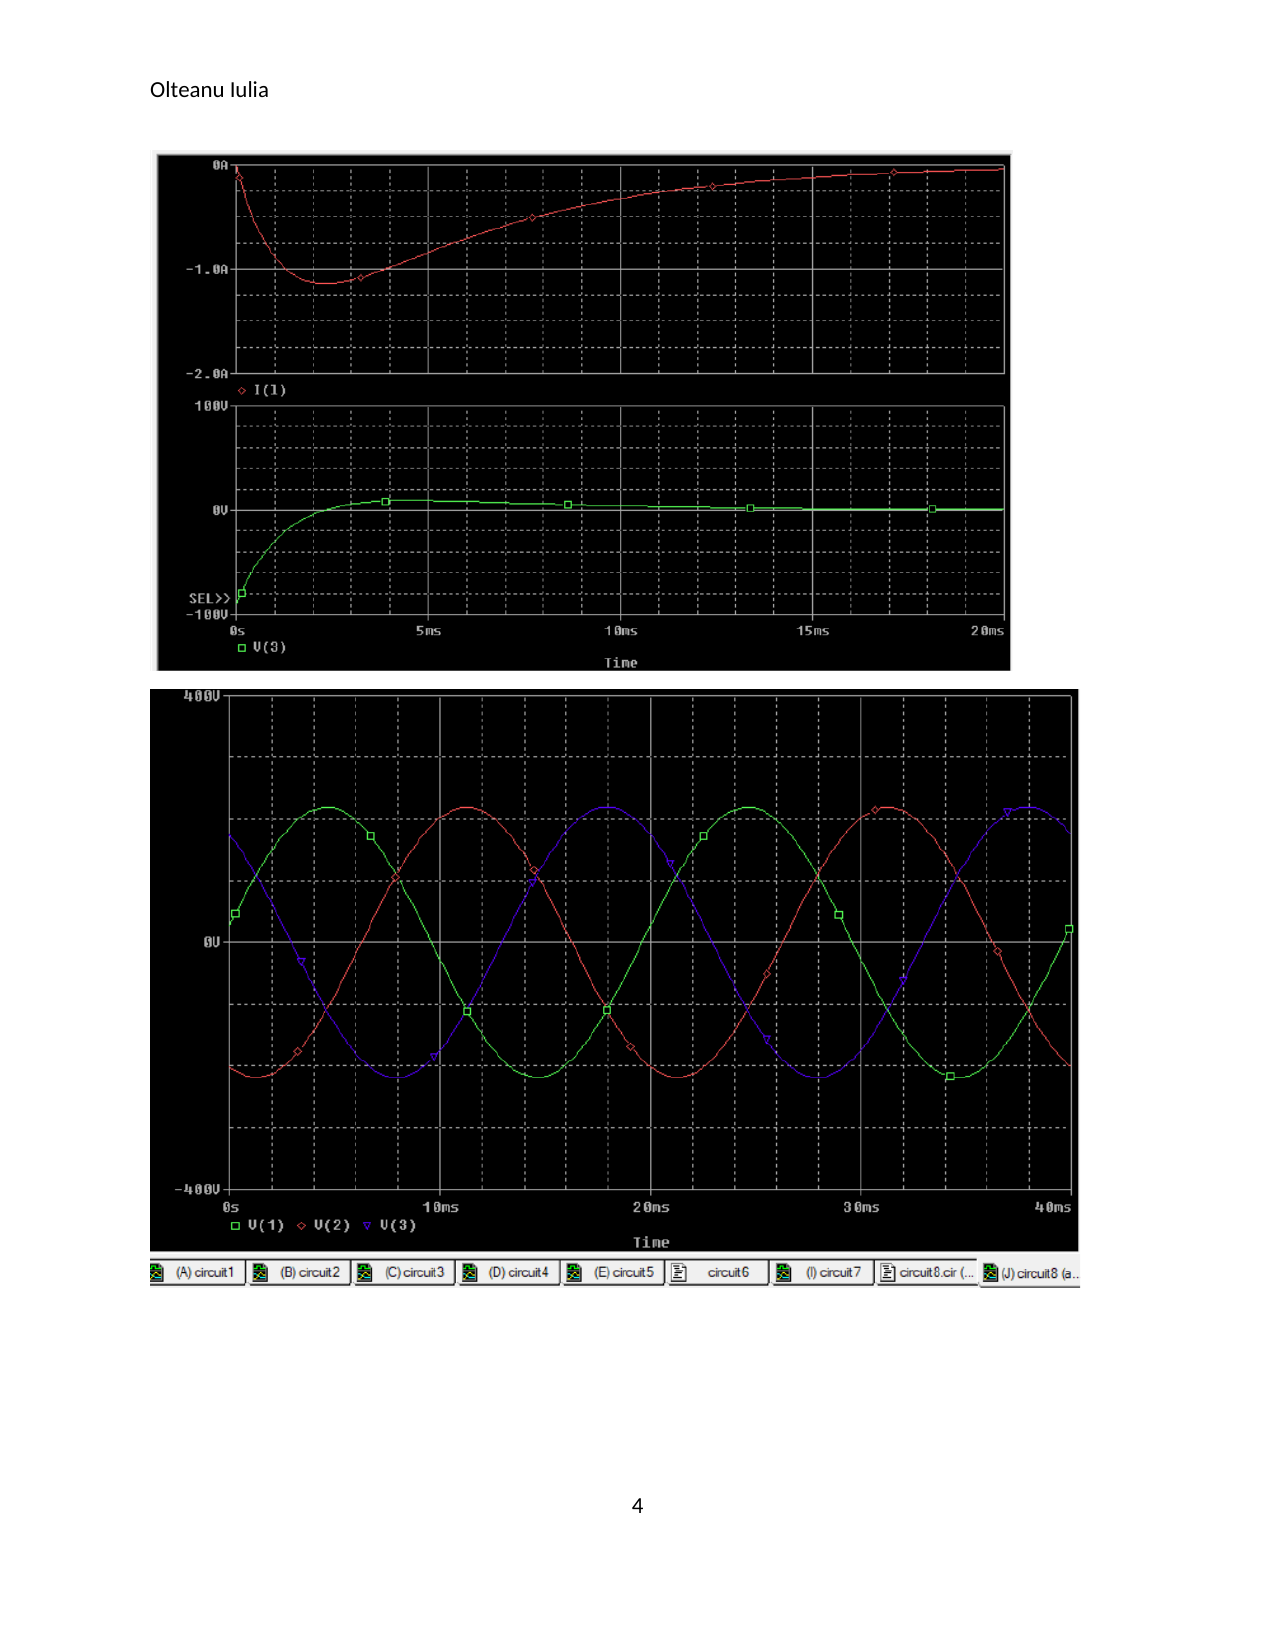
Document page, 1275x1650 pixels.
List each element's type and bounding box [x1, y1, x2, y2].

picture [150, 150, 1013, 671]
picture [150, 689, 1081, 1288]
